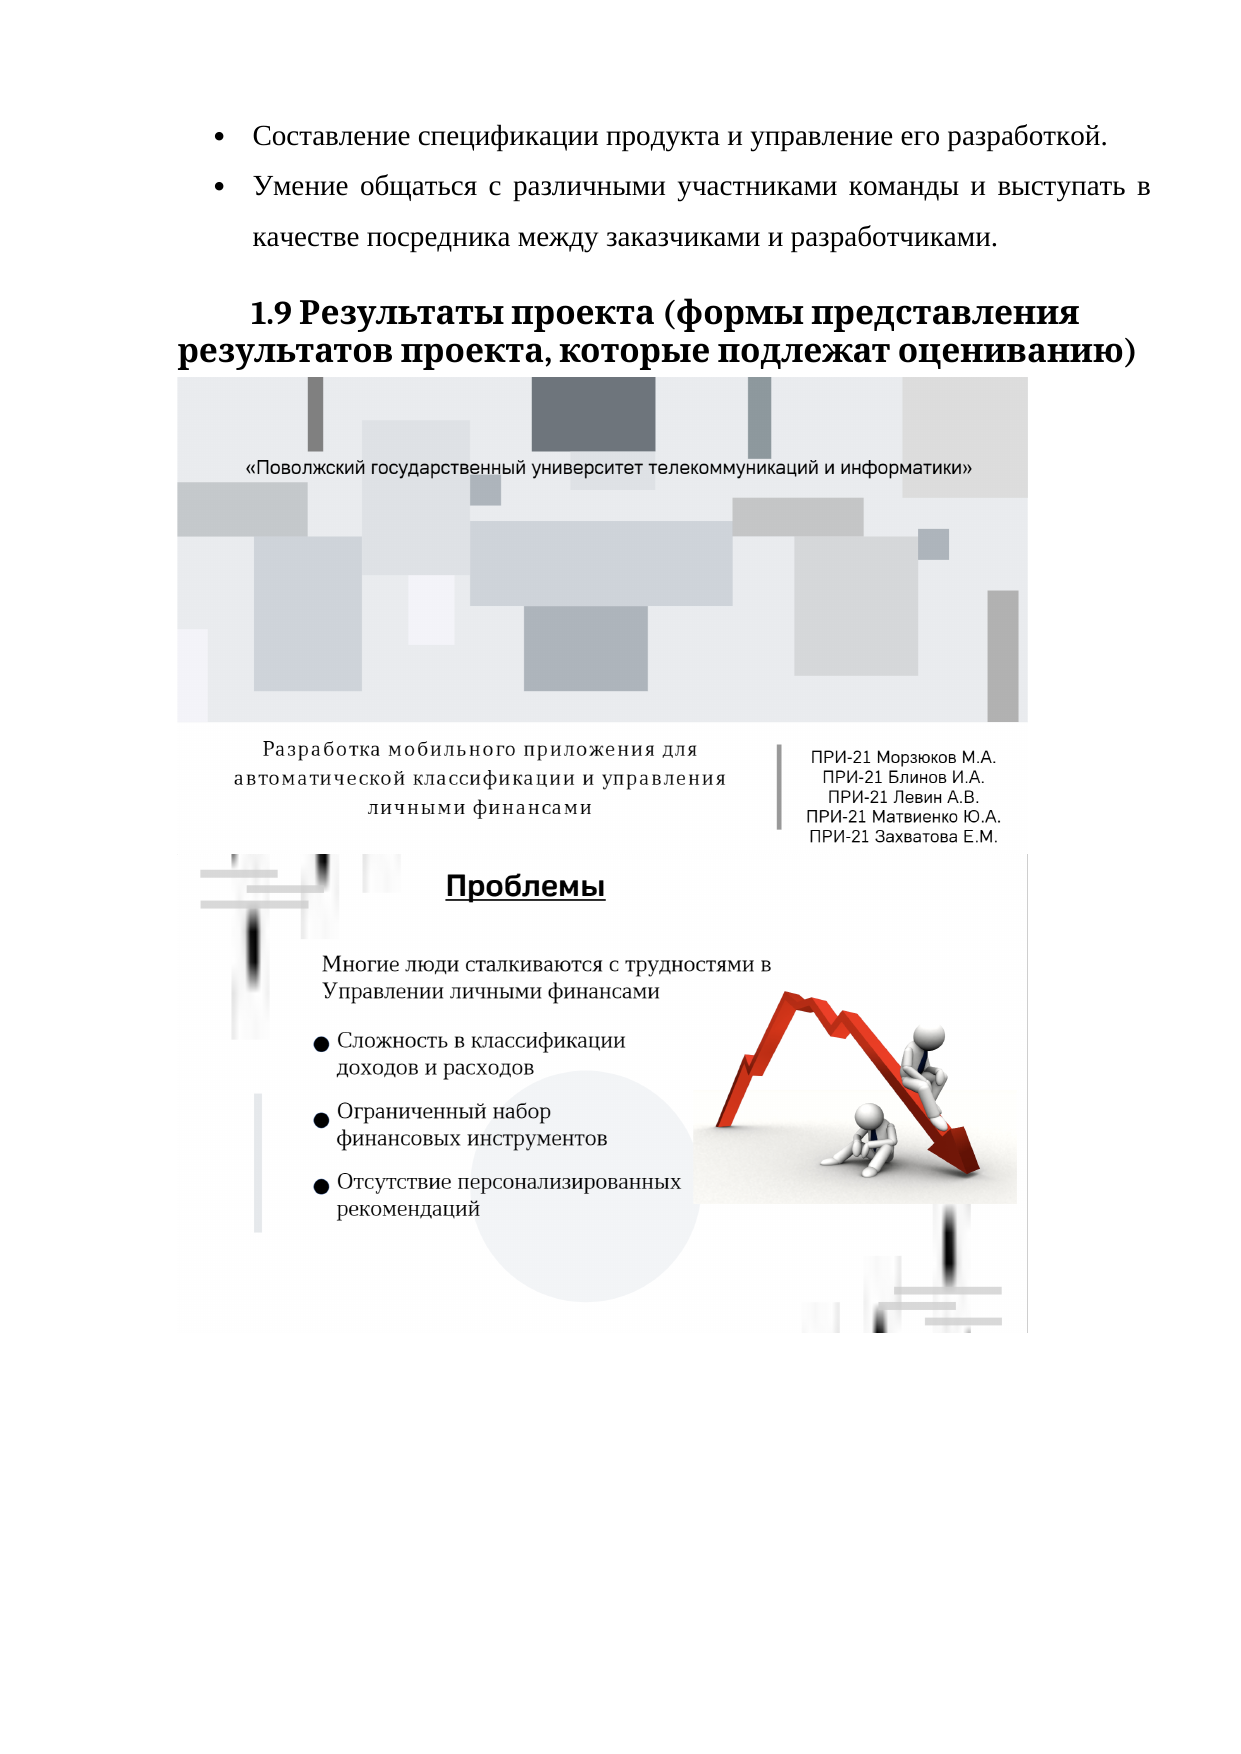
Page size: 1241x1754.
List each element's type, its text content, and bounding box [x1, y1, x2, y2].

title 1.9 Результаты проекта (формы представления результатов проекта, которые подлежат оцениванию) [177, 294, 1152, 371]
list Умение общаться с различными участниками команды и выступать в качестве посредника между заказчиками и разработчиками. [215, 168, 1152, 252]
picture [177, 377, 1028, 1333]
list Составление спецификации продукта и управление его разработкой. [215, 118, 1152, 152]
